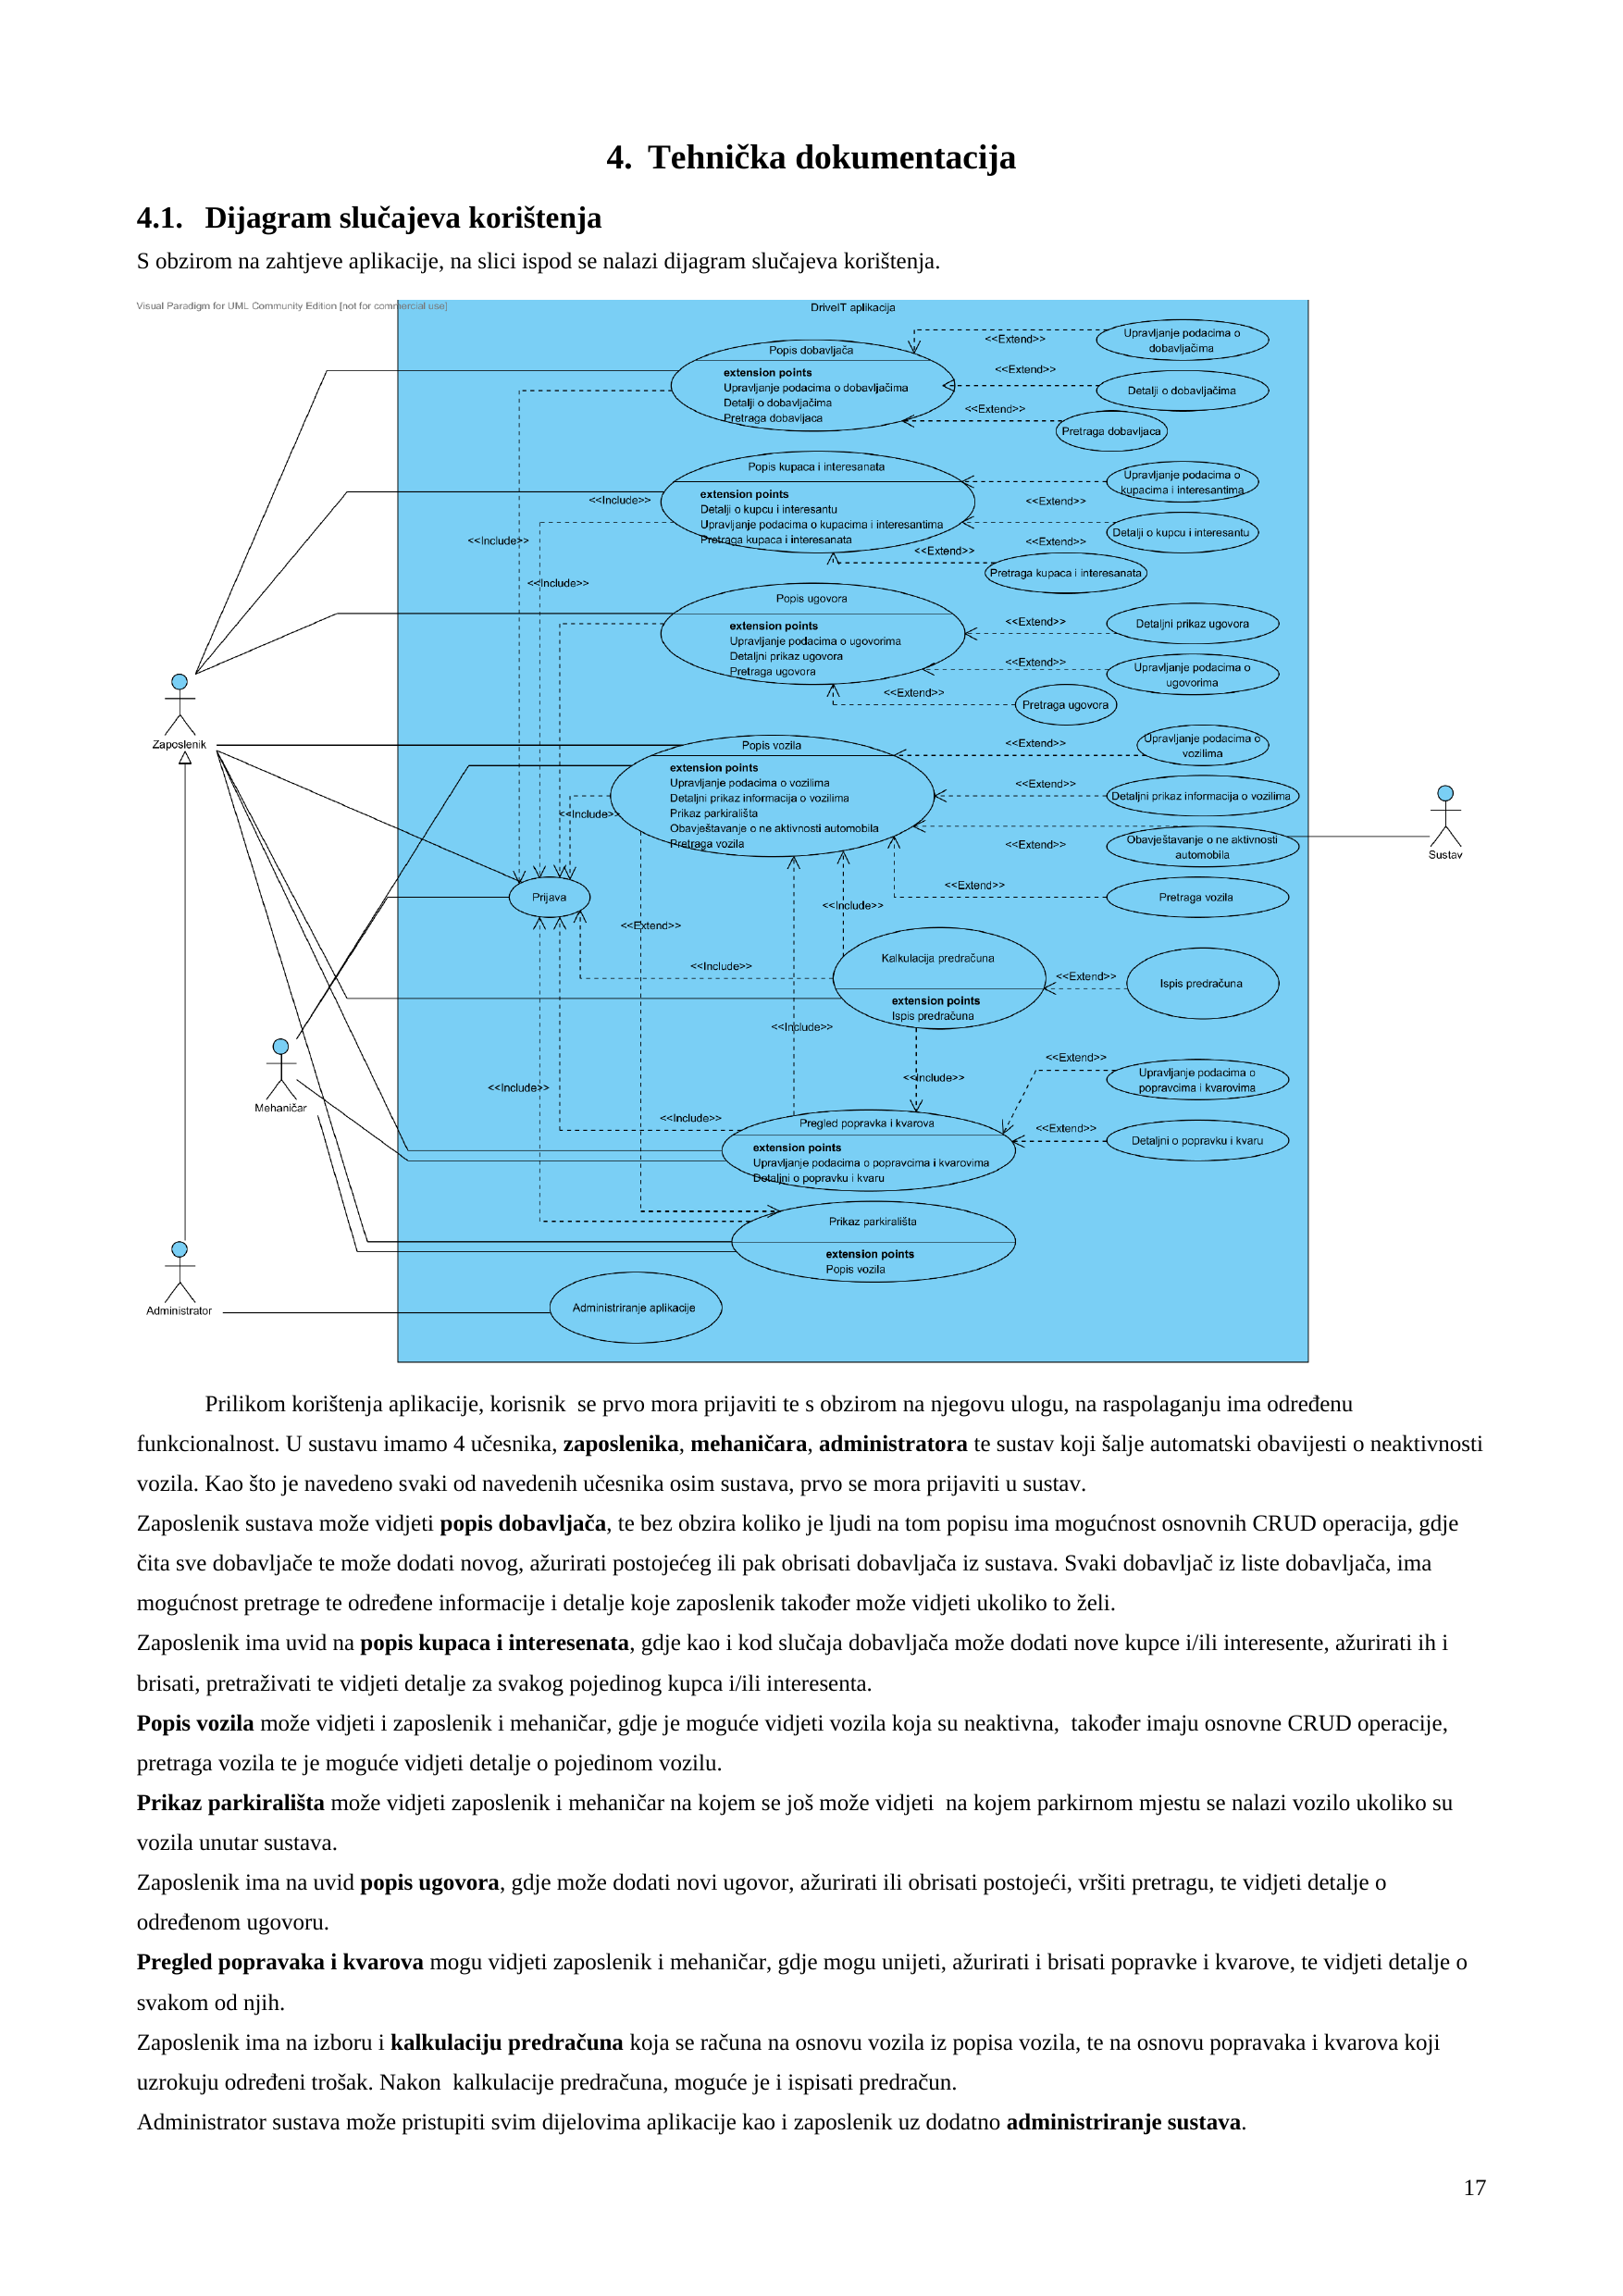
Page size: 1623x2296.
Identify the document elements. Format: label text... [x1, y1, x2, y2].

text Zaposlenik ima uvid na popis kupaca i interesenata, gdje kao i kod slučaja dobavljača može dodati nove kupce i/ili interesente, ažurirati ih i brisati, pretraživati te vidjeti detalje za svakog pojedinog kupca i/ili interesenta. [137, 1630, 1486, 1695]
text Tehnička dokumentacija [137, 137, 1486, 177]
text Zaposlenik sustava može vidjeti popis dobavljača, te bez obzira koliko je ljudi na tom popisu ima mogućnost osnovnih CRUD operacija, gdje čita sve dobavljače te može dodati novog, ažurirati postojećeg ili pak obrisati dobavljača iz sustava. Svaki dobavljač iz liste dobavljača, ima mogućnost pretrage te određene informacije i detalje koje zaposlenik također može vidjeti ukoliko to želi. [137, 1509, 1486, 1616]
text Popis vozila može vidjeti i zaposlenik i mehaničar, gdje je moguće vidjeti vozila koja su neaktivna, također imaju osnovne CRUD operacije, pretraga vozila te je moguće vidjeti detalje o pojedinom vozilu. [137, 1709, 1486, 1776]
text Zaposlenik ima na uvid popis ugovora, gdje može dodati novi ugovor, ažurirati ili obrisati postojeći, vršiti pretragu, te vidjeti detalje o određenom ugovoru. [137, 1868, 1486, 1935]
text Prikaz parkirališta može vidjeti zaposlenik i mehaničar na kojem se još može vidjeti na kojem parkirnom mjestu se nalazi vozilo ukoliko su vozila unutar sustava. [137, 1789, 1486, 1855]
text Pregled popravaka i kvarova mogu vidjeti zaposlenik i mehaničar, gdje mogu unijeti, ažurirati i brisati popravke i kvarove, te vidjeti detalje o svakom od njih. [137, 1949, 1486, 2015]
text Administrator sustava može pristupiti svim dijelovima aplikacije kao i zaposlenik uz dodatno administriranje sustava. [137, 2108, 1486, 2135]
text Prilikom korištenja aplikacije, korisnik se prvo mora prijaviti te s obzirom na njegovu ulogu, na raspolaganju ima određenu funkcionalnost. U sustavu imamo 4 učesnika, zaposlenika, mehaničara, administratora te sustav koji šalje automatski obavijesti o neaktivnosti vozila. Kao što je navedeno svaki od navedenih učesnika osim sustava, prvo se mora prijaviti u sustav. [137, 1390, 1486, 1496]
picture [136, 300, 1476, 1367]
text Dijagram slučajeva korištenja [137, 200, 1486, 235]
text Zaposlenik ima na izboru i kalkulaciju predračuna koja se računa na osnovu vozila iz popisa vozila, te na osnovu popravaka i kvarova koji uzrokuju određeni trošak. Nakon kalkulacije predračuna, moguće je i ispisati predračun. [137, 2029, 1486, 2095]
text S obzirom na zahtjeve aplikacije, na slici ispod se nalazi dijagram slučajeva korištenja. [137, 247, 1486, 273]
